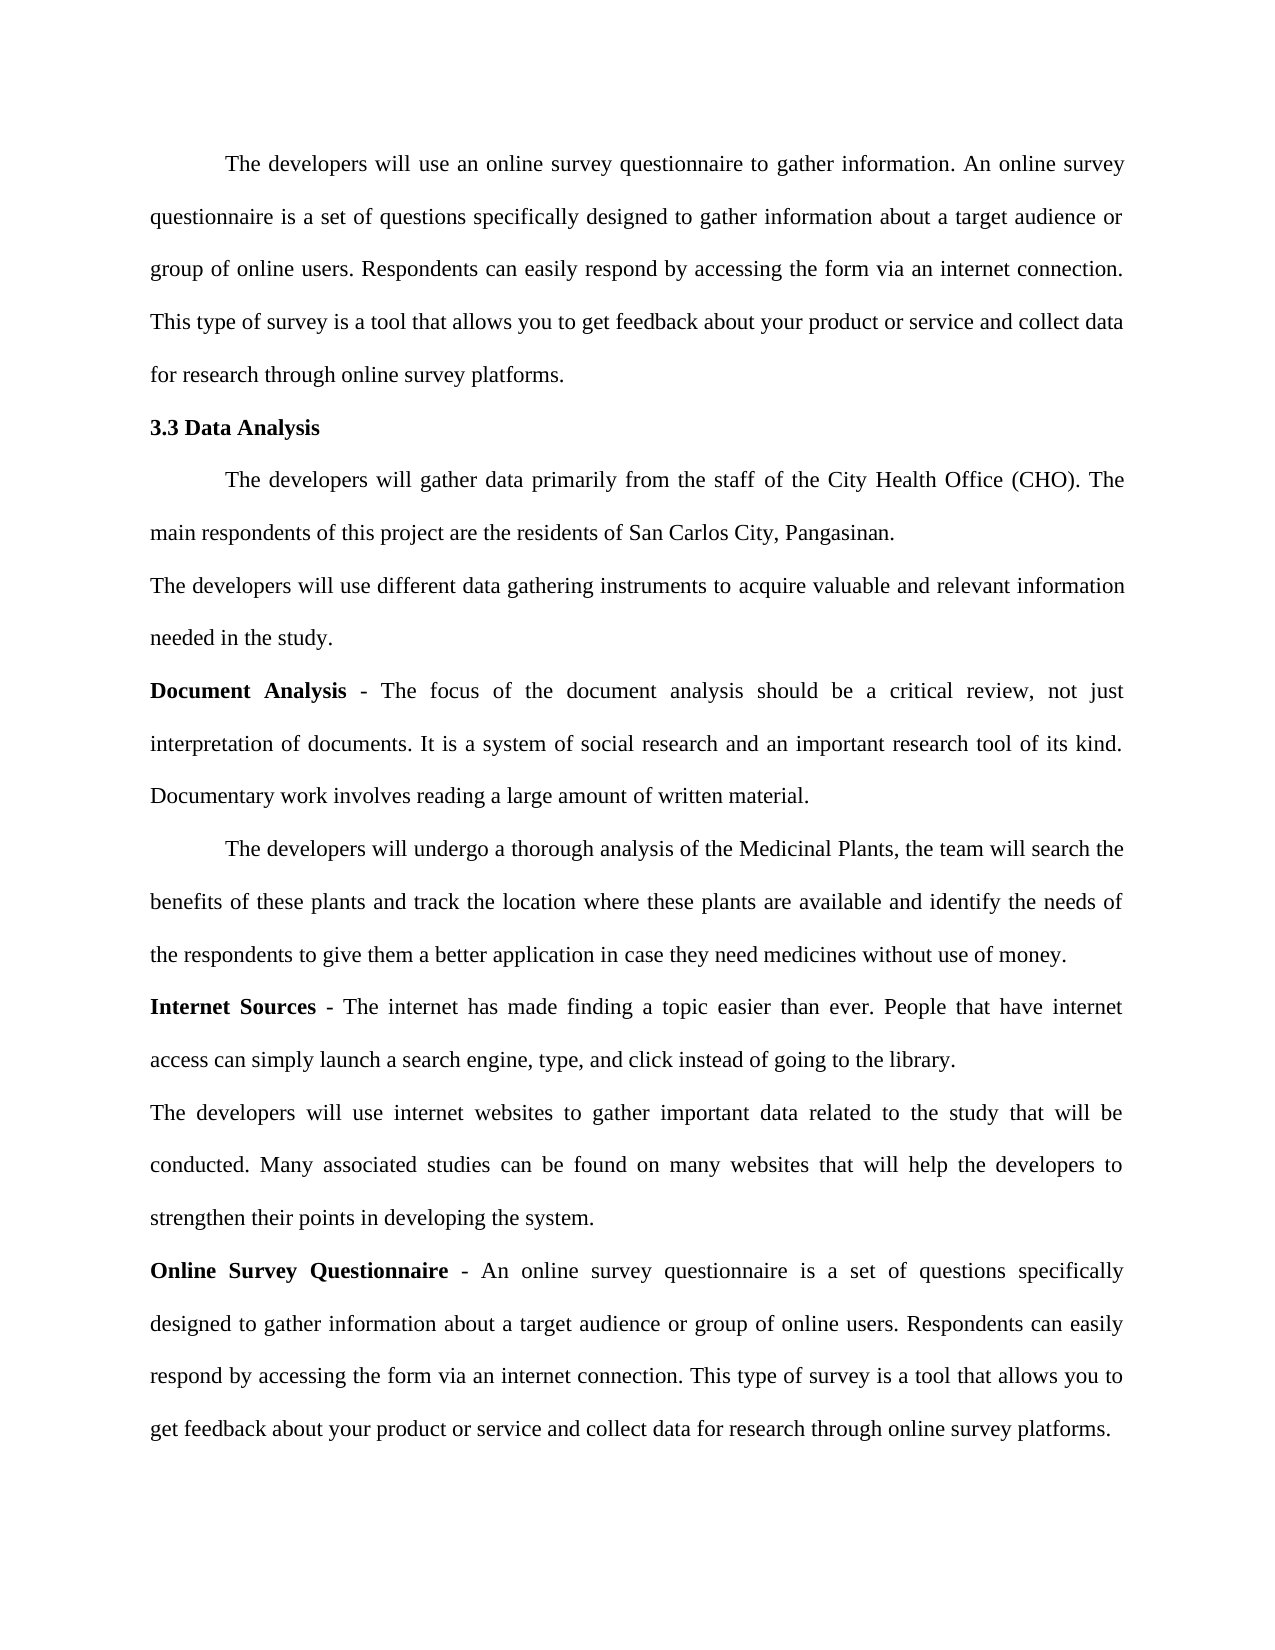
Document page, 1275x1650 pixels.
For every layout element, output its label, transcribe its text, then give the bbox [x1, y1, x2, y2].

text The developers will gather data primarily from the staff of the City Health Office (CHO). The main respondents of this project are the residents of San Carlos City, Pangasinan. [150, 466, 1125, 545]
text Document Analysis - The focus of the document analysis should be a critical review, not just interpretation of documents. It is a system of social research and an important research tool of its kind. Documentary work involves reading a large amount of written material. [150, 677, 1125, 809]
text The developers will use an online survey questionnaire to gather information. An online survey questionnaire is a set of questions specifically designed to gather information about a target audience or group of online users. Respondents can easily respond by accessing the form via an internet connection. This type of survey is a tool that allows you to get feedback about your product or service and collect data for research through online survey platforms. [150, 150, 1125, 387]
text Internet Sources - The internet has made finding a topic easier than ever. People that have internet access can simply launch a search engine, type, and click instead of going to the library. [150, 993, 1125, 1072]
text 3.3 Data Analysis [150, 413, 1125, 440]
text The developers will use different data gathering instruments to acquire valuable and relevant information needed in the study. [150, 572, 1125, 651]
text Online Survey Questionnaire - An online survey questionnaire is a set of questions specifically designed to gather information about a target audience or group of online users. Respondents can easily respond by accessing the form via an internet connection. This type of survey is a tool that allows you to get feedback about your product or service and collect data for research through online survey platforms. [150, 1257, 1125, 1441]
text The developers will undergo a thorough analysis of the Medicinal Plants, the team will search the benefits of these plants and track the location where these plants are available and identify the needs of the respondents to give them a better application in case they need medicines without use of money. [150, 835, 1125, 967]
text The developers will use internet websites to gather important data related to the study that will be conducted. Many associated studies can be found on many websites that will help the developers to strengthen their points in developing the system. [150, 1099, 1125, 1231]
